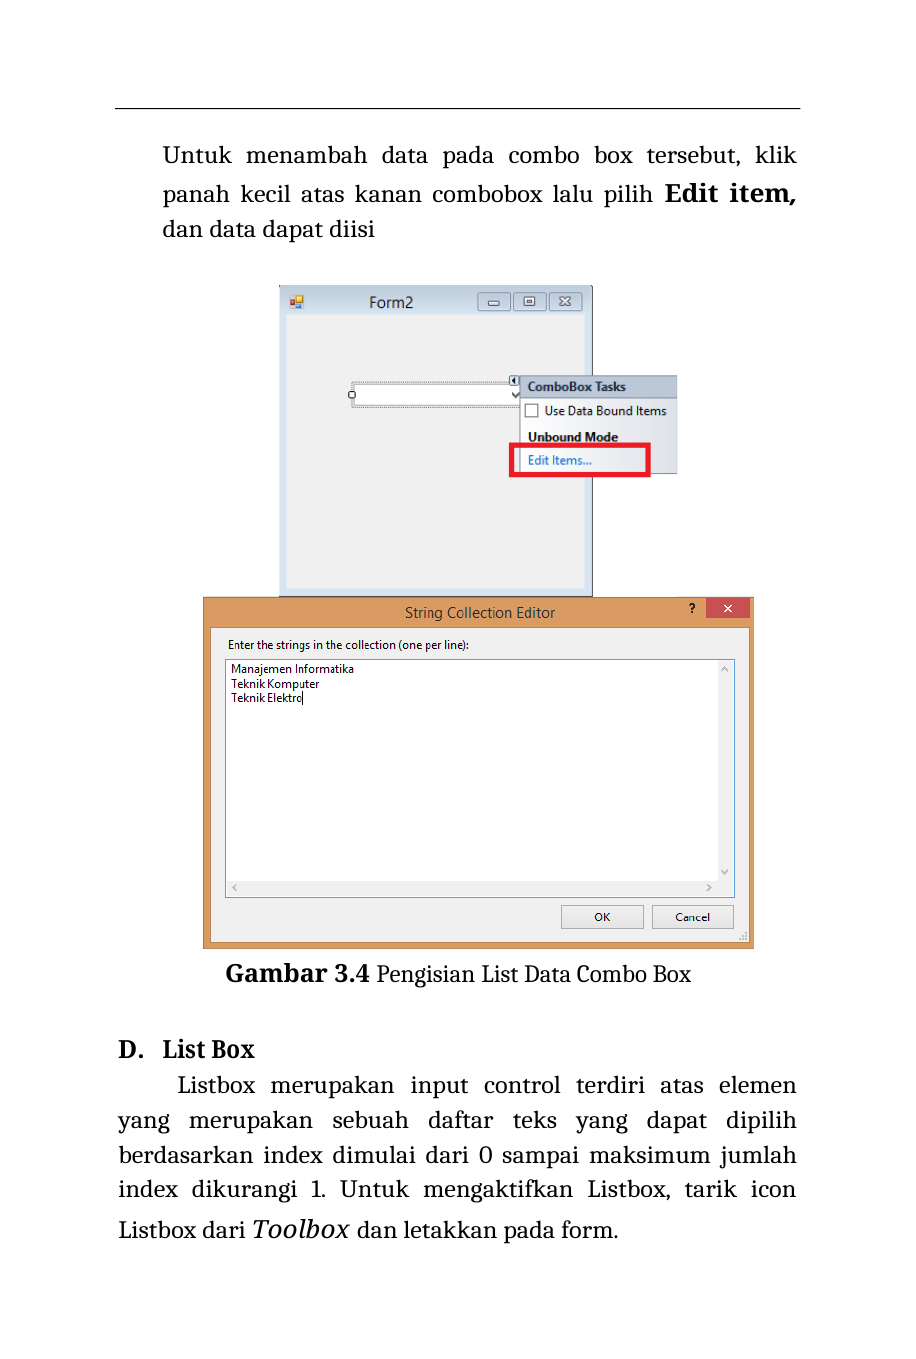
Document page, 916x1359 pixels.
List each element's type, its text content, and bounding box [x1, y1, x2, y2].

subtitle List Box [118, 1032, 813, 1066]
text Untuk menambah data pada combo box tersebut, klik panah kecil atas kanan combobox lalu pilih Edit item, dan data dapat diisi [162, 141, 798, 243]
text Listbox merupakan input control terdiri atas elemen yang merupakan sebuah daftar teks yang dapat dipilih berdasarkan index dimulai dari 0 sampai maksimum jumlah index dikurangi 1. Untuk mengaktifkan Listbox, tarik icon Listbox dari Toolbox dan letakkan pada form. [118, 1071, 798, 1245]
picture [203, 285, 754, 949]
text Gambar 3.4 Pengisian List Data Combo Box [120, 956, 796, 990]
